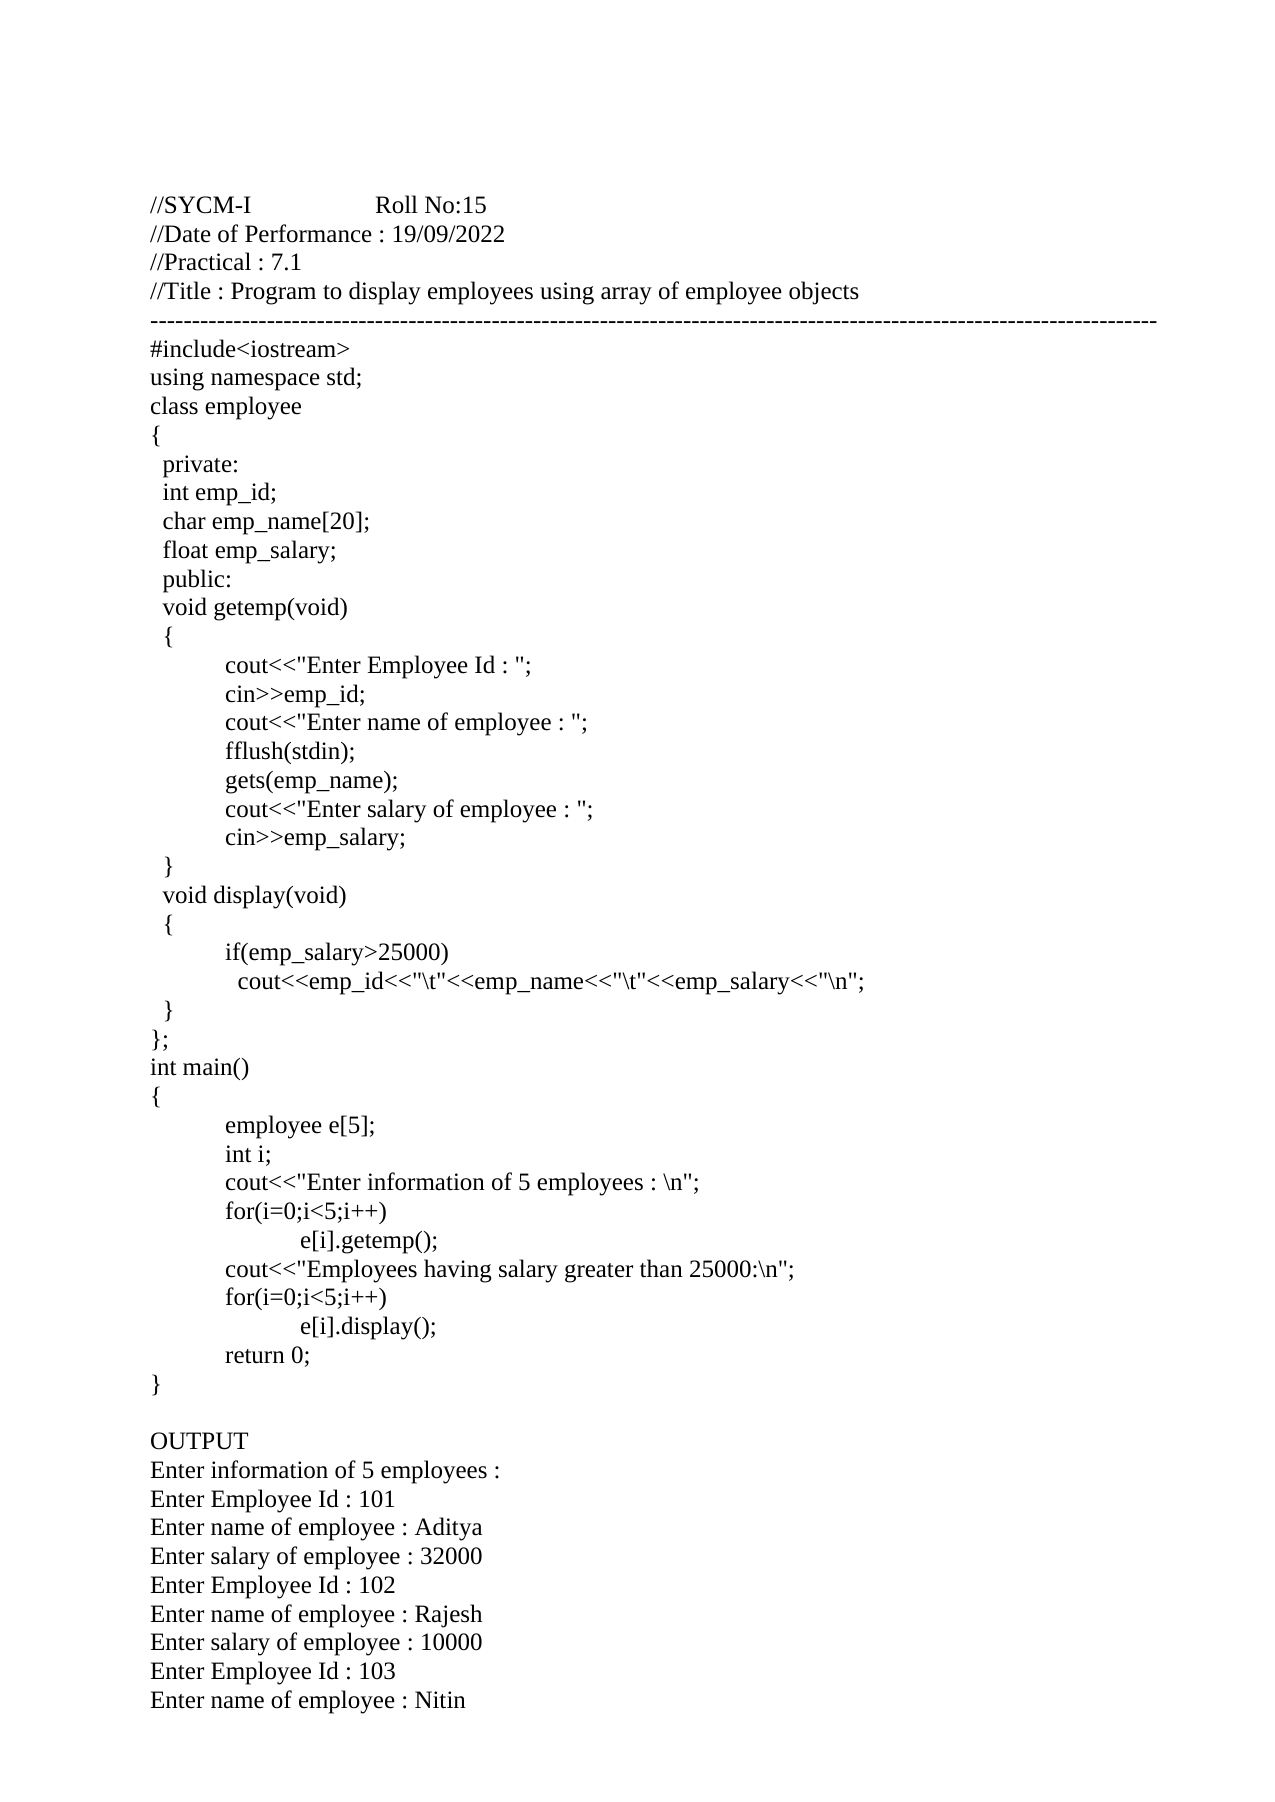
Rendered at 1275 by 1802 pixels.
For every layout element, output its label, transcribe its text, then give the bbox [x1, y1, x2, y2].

text ------------------------------------------------------------------------------------------------------------------------- [150, 305, 1200, 334]
text return 0; [150, 1340, 1200, 1369]
text Enter name of employee : Nitin [150, 1685, 1200, 1714]
text cout<<"Enter information of 5 employees : \n"; [150, 1167, 1200, 1196]
text class employee [150, 391, 1200, 420]
text Enter name of employee : Aditya [150, 1512, 1200, 1541]
text cout<<emp_id<<"\t"<<emp_name<<"\t"<<emp_salary<<"\n"; [150, 966, 1200, 995]
text for(i=0;i<5;i++) [150, 1282, 1200, 1311]
text { [150, 909, 1200, 937]
text using namespace std; [150, 362, 1200, 391]
text Enter salary of employee : 32000 [150, 1541, 1200, 1570]
text Enter Employee Id : 103 [150, 1656, 1200, 1685]
text if(emp_salary>25000) [150, 937, 1200, 966]
text private: [150, 449, 1200, 477]
text //Date of Performance : 19/09/2022 [150, 219, 1200, 247]
text } [150, 1369, 1200, 1397]
text Enter Employee Id : 101 [150, 1484, 1200, 1512]
text int emp_id; [150, 477, 1200, 506]
text OUTPUT [150, 1426, 1200, 1455]
text float emp_salary; [150, 535, 1200, 564]
text cin>>emp_id; [150, 679, 1200, 707]
text { [150, 621, 1200, 650]
text char emp_name[20]; [150, 506, 1200, 535]
text int main() [150, 1052, 1200, 1081]
text Enter information of 5 employees : [150, 1455, 1200, 1484]
text #include<iostream> [150, 334, 1200, 362]
text }; [150, 1024, 1200, 1052]
text Enter Employee Id : 102 [150, 1570, 1200, 1599]
text cout<<"Employees having salary greater than 25000:\n"; [150, 1254, 1200, 1282]
text //SYCM-I Roll No:15 [150, 190, 1200, 219]
text { [150, 420, 1200, 449]
text gets(emp_name); [150, 765, 1200, 794]
text fflush(stdin); [150, 736, 1200, 765]
text { [150, 1081, 1200, 1110]
text Enter salary of employee : 10000 [150, 1627, 1200, 1656]
text public: [150, 564, 1200, 592]
text //Title : Program to display employees using array of employee objects [150, 276, 1200, 305]
text e[i].display(); [150, 1311, 1200, 1340]
text e[i].getemp(); [150, 1225, 1200, 1254]
text for(i=0;i<5;i++) [150, 1196, 1200, 1225]
text cin>>emp_salary; [150, 822, 1200, 851]
text employee e[5]; [150, 1110, 1200, 1139]
text Enter name of employee : Rajesh [150, 1599, 1200, 1627]
text //Practical : 7.1 [150, 247, 1200, 276]
text cout<<"Enter name of employee : "; [150, 707, 1200, 736]
text void getemp(void) [150, 592, 1200, 621]
text } [150, 851, 1200, 880]
text } [150, 995, 1200, 1024]
text void display(void) [150, 880, 1200, 909]
text int i; [150, 1139, 1200, 1167]
text cout<<"Enter Employee Id : "; [150, 650, 1200, 679]
text cout<<"Enter salary of employee : "; [150, 794, 1200, 822]
